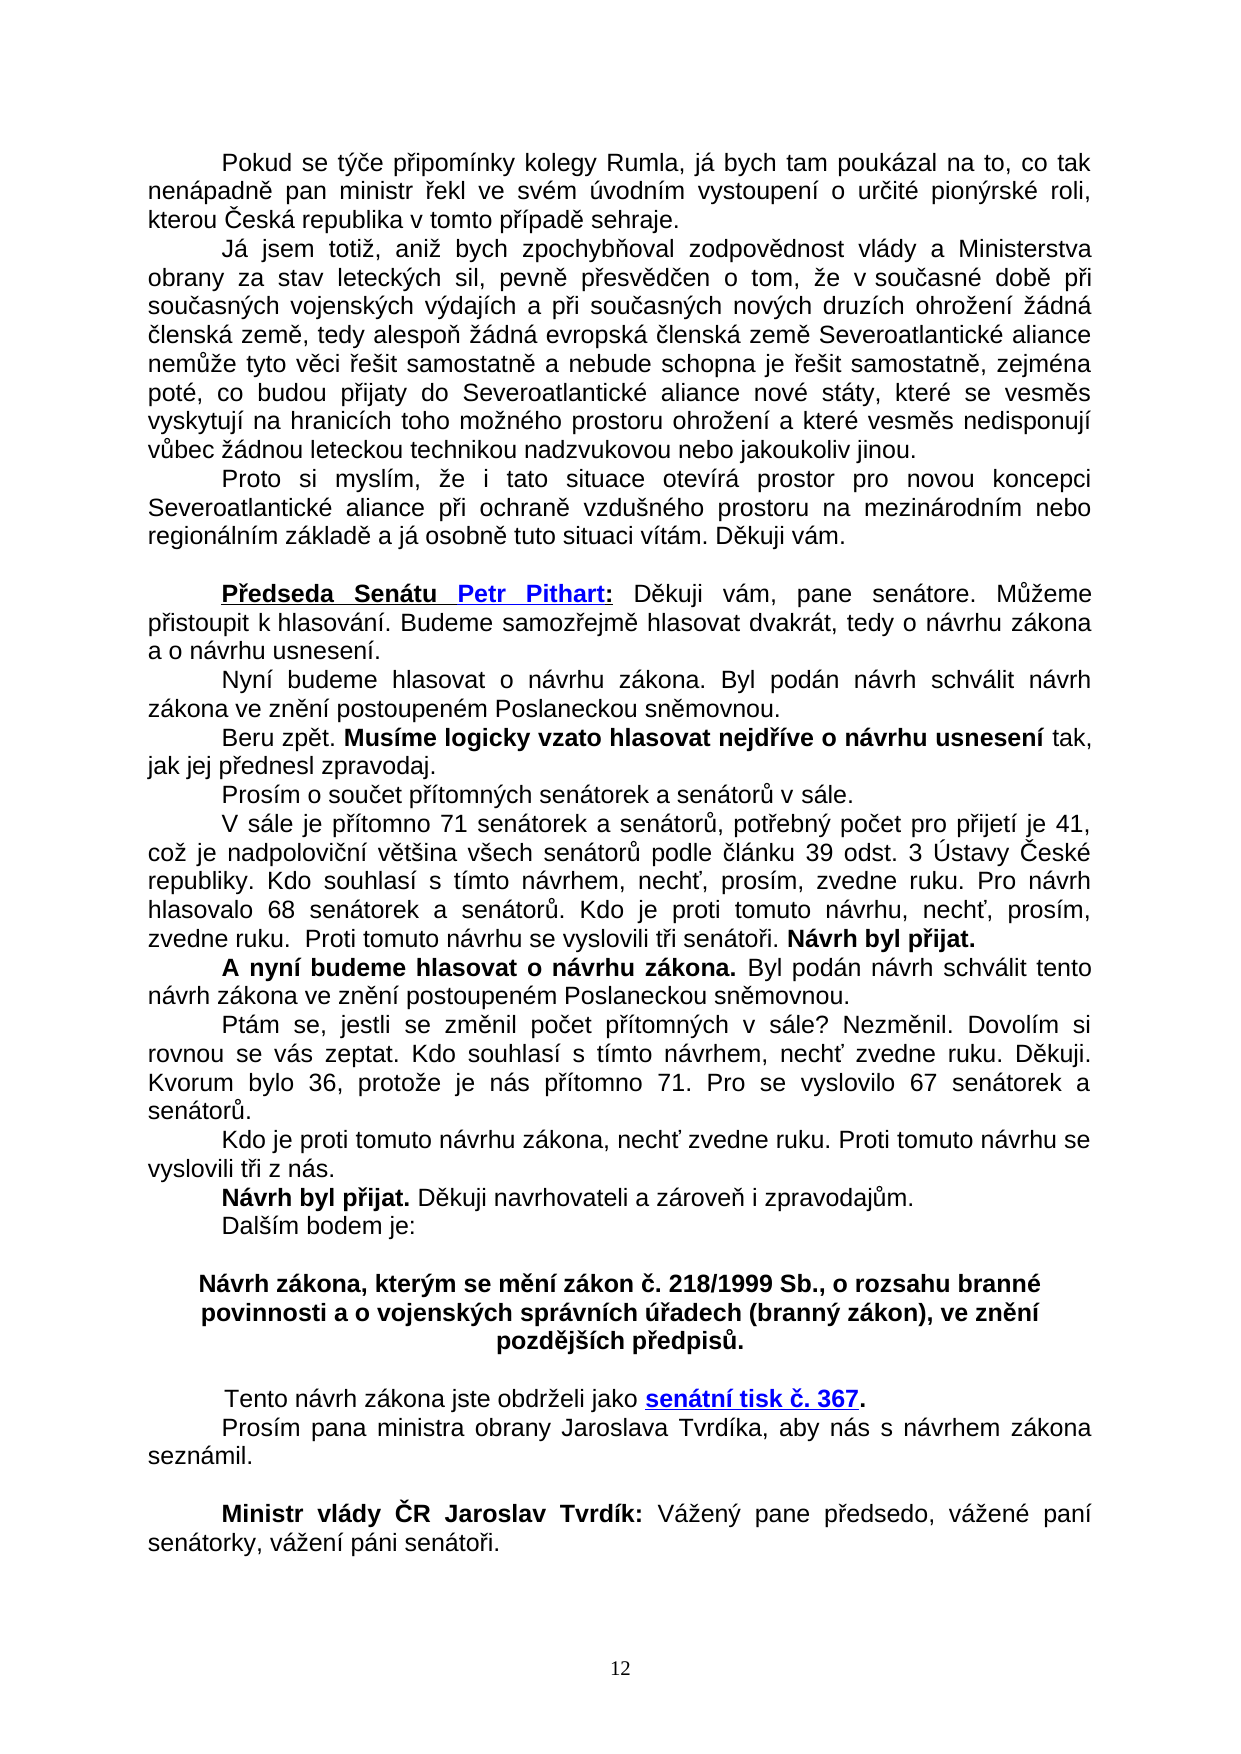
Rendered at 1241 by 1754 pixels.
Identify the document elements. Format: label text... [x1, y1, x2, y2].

text Prosím pana ministra obrany Jaroslava Tvrdíka, aby nás s návrhem zákona seznámil. [148, 1413, 1093, 1470]
text Návrh byl přijat. Děkuji navrhovateli a zároveň i zpravodajům. [148, 1183, 1093, 1211]
text Kdo je proti tomuto návrhu zákona, nechť zvedne ruku. Proti tomuto návrhu se vyslovili tři z nás. [148, 1125, 1093, 1183]
text Ministr vlády ČR Jaroslav Tvrdík: Vážený pane předsedo, vážené paní senátorky, vážení páni senátoři. [148, 1499, 1093, 1556]
text Tento návrh zákona jste obdrželi jako senátní tisk č. 367. [148, 1384, 1093, 1413]
text Ptám se, jestli se změnil počet přítomných v sále? Nezměnil. Dovolím si rovnou se vás zeptat. Kdo souhlasí s tímto návrhem, nechť zvedne ruku. Děkuji. Kvorum bylo 36, protože je nás přítomno 71. Pro se vyslovilo 67 senátorek a senátorů. [148, 1010, 1093, 1125]
text Návrh zákona, kterým se mění zákon č. 218/1999 Sb., o rozsahu branné povinnosti a o vojenských správních úřadech (branný zákon), ve znění pozdějších předpisů. [148, 1269, 1093, 1355]
text Proto si myslím, že i tato situace otevírá prostor pro novou koncepci Severoatlantické aliance při ochraně vzdušného prostoru na mezinárodním nebo regionálním základě a já osobně tuto situaci vítám. Děkuji vám. [148, 464, 1093, 550]
text <A NAME='st367'></A>Dalším bodem je: [148, 1211, 1093, 1240]
text V sále je přítomno 71 senátorek a senátorů, potřebný počet pro přijetí je 41, což je nadpoloviční většina všech senátorů podle článku 39 odst. 3 Ústavy České republiky. Kdo souhlasí s tímto návrhem, nechť, prosím, zvedne ruku. Pro návrh hlasovalo 68 senátorek a senátorů. Kdo je proti tomuto návrhu, nechť, prosím, zvedne ruku. Proti tomuto návrhu se vyslovili tři senátoři. Návrh byl přijat. [148, 809, 1093, 953]
text Předseda Senátu Petr Pithart: Děkuji vám, pane senátore. Můžeme přistoupit k hlasování. Budeme samozřejmě hlasovat dvakrát, tedy o návrhu zákona a o návrhu usnesení. [148, 579, 1093, 665]
text Beru zpět. Musíme logicky vzato hlasovat nejdříve o návrhu usnesení tak, jak jej přednesl zpravodaj. [148, 723, 1093, 780]
text Já jsem totiž, aniž bych zpochybňoval zodpovědnost vlády a Ministerstva obrany za stav leteckých sil, pevně přesvědčen o tom, že v současné době při současných vojenských výdajích a při současných nových druzích ohrožení žádná členská země, tedy alespoň žádná evropská členská země Severoatlantické aliance nemůže tyto věci řešit samostatně a nebude schopna je řešit samostatně, zejména poté, co budou přijaty do Severoatlantické aliance nové státy, které se vesměs vyskytují na hranicích toho možného prostoru ohrožení a které vesměs nedisponují vůbec žádnou leteckou technikou nadzvukovou nebo jakoukoliv jinou. [148, 234, 1093, 464]
text Prosím o součet přítomných senátorek a senátorů v sále. [148, 780, 1093, 809]
text Nyní budeme hlasovat o návrhu zákona. Byl podán návrh schválit návrh zákona ve znění postoupeném Poslaneckou sněmovnou. [148, 665, 1093, 723]
text Pokud se týče připomínky kolegy Rumla, já bych tam poukázal na to, co tak nenápadně pan ministr řekl ve svém úvodním vystoupení o určité pionýrské roli, kterou Česká republika v tomto případě sehraje. [148, 148, 1093, 234]
text A nyní budeme hlasovat o návrhu zákona. Byl podán návrh schválit tento návrh zákona ve znění postoupeném Poslaneckou sněmovnou. [148, 953, 1093, 1010]
